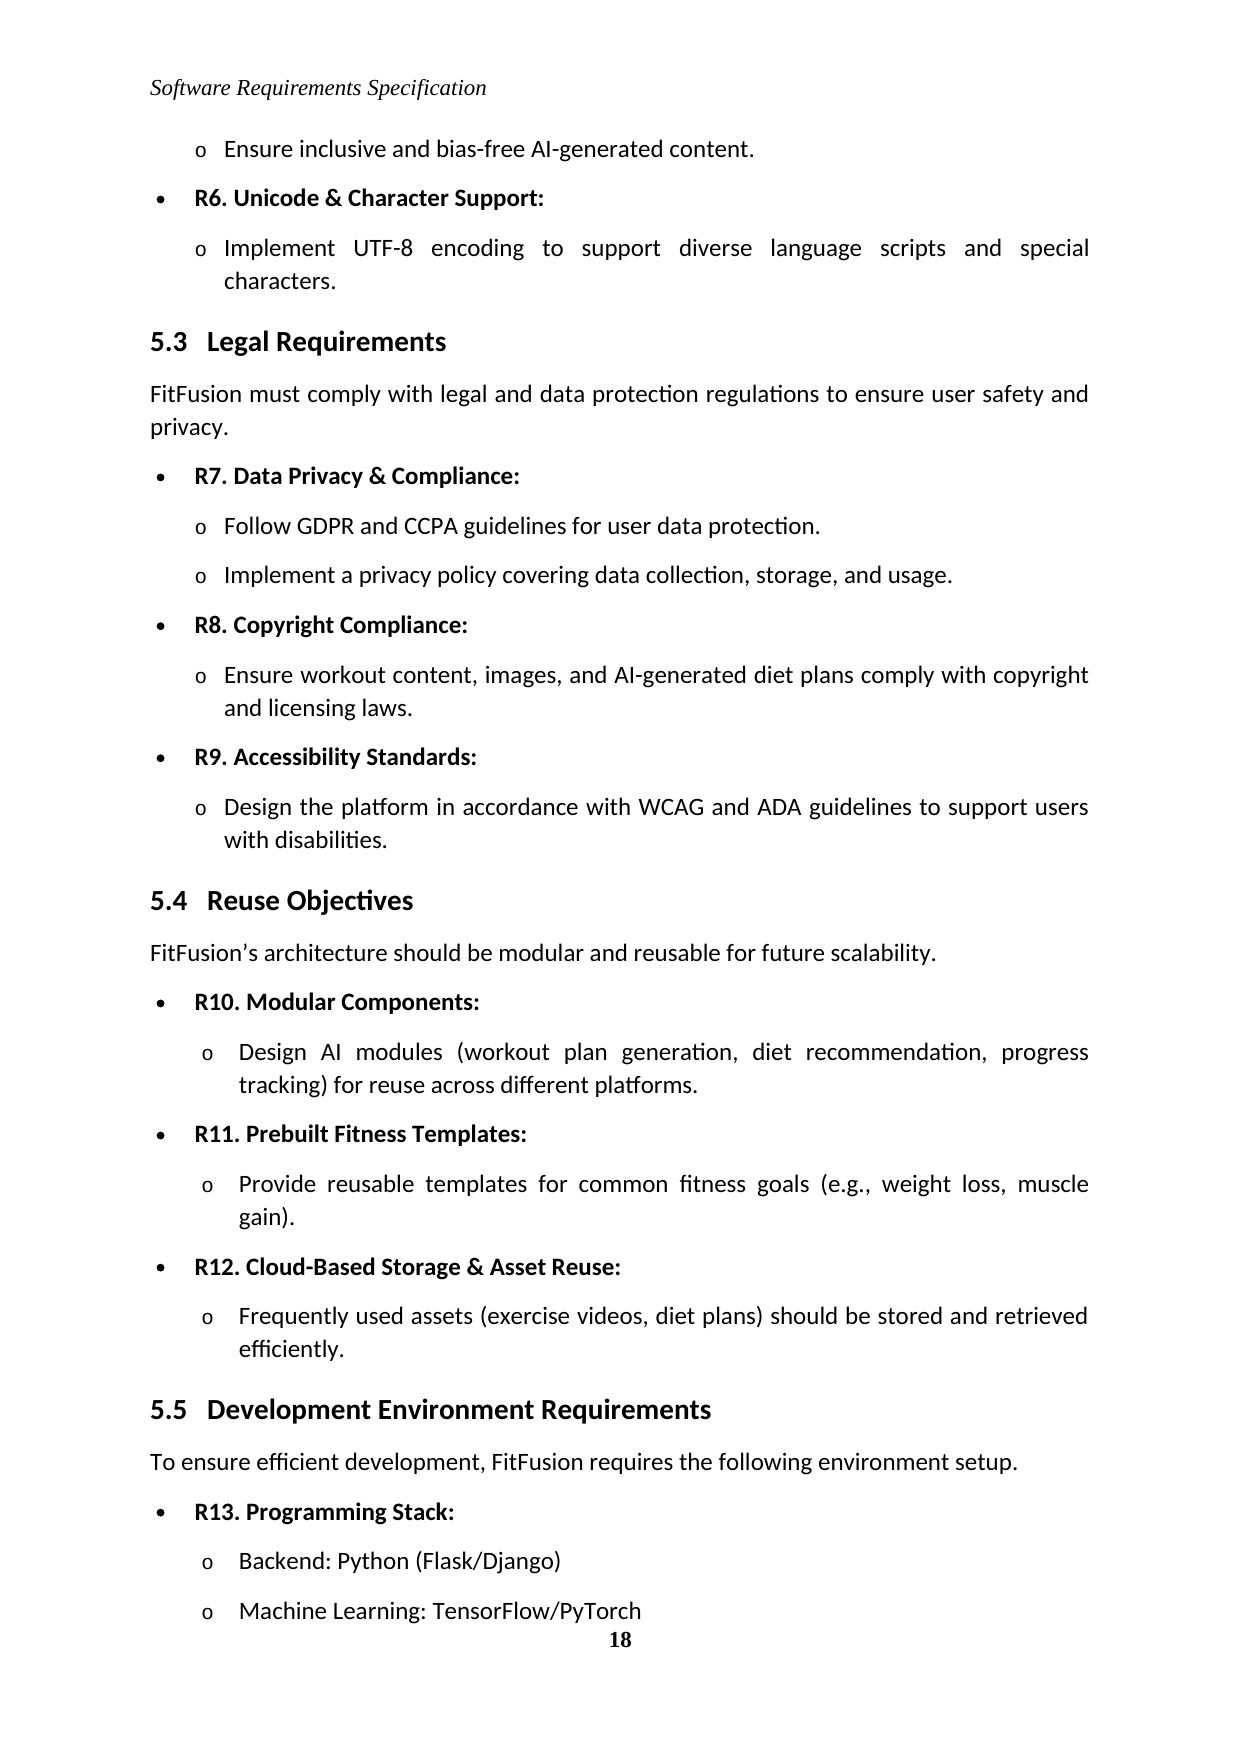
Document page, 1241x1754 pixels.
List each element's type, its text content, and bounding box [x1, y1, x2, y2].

text 5.4 Reuse Objectives [150, 882, 1090, 917]
list R7. Data Privacy & Compliance: [157, 461, 1090, 491]
list Design the platform in accordance with WCAG and ADA guidelines to support users with disabilities. [194, 791, 1090, 854]
list R11. Prebuilt Fitness Templates: [157, 1118, 1090, 1149]
list Design AI modules (workout plan generation, diet recommendation, progress tracking) for reuse across different platforms. [201, 1036, 1090, 1099]
list Machine Learning: TensorFlow/PyTorch [201, 1595, 1090, 1625]
list R12. Cloud-Based Storage & Asset Reuse: [157, 1251, 1090, 1281]
list Backend: Python (Flask/Django) [201, 1545, 1090, 1576]
text 5.3 Legal Requirements [150, 323, 1090, 358]
list Follow GDPR and CCPA guidelines for user data protection. [194, 510, 1090, 541]
list Ensure workout content, images, and AI-generated diet plans comply with copyright and licensing laws. [194, 659, 1090, 722]
list R10. Modular Components: [157, 986, 1090, 1017]
list Ensure inclusive and bias-free AI-generated content. [194, 133, 1090, 163]
text 5.5 Development Environment Requirements [150, 1391, 1090, 1427]
list R8. Copyright Compliance: [157, 609, 1090, 640]
list Provide reusable templates for common fitness goals (e.g., weight loss, muscle gain). [201, 1168, 1090, 1232]
text FitFusion must comply with legal and data protection regulations to ensure user safety and privacy. [150, 378, 1090, 441]
list Implement UTF-8 encoding to support diverse language scripts and special characters. [194, 232, 1090, 296]
list Frequently used assets (exercise videos, diet plans) should be stored and retrieved efficiently. [201, 1300, 1090, 1364]
list Implement a privacy policy covering data collection, storage, and usage. [194, 560, 1090, 590]
list R13. Programming Stack: [157, 1496, 1090, 1526]
text To ensure efficient development, FitFusion requires the following environment setup. [150, 1446, 1090, 1477]
list R9. Accessibility Standards: [157, 741, 1090, 772]
list R6. Unicode & Character Support: [157, 182, 1090, 213]
text FitFusion’s architecture should be modular and reusable for future scalability. [150, 937, 1090, 967]
